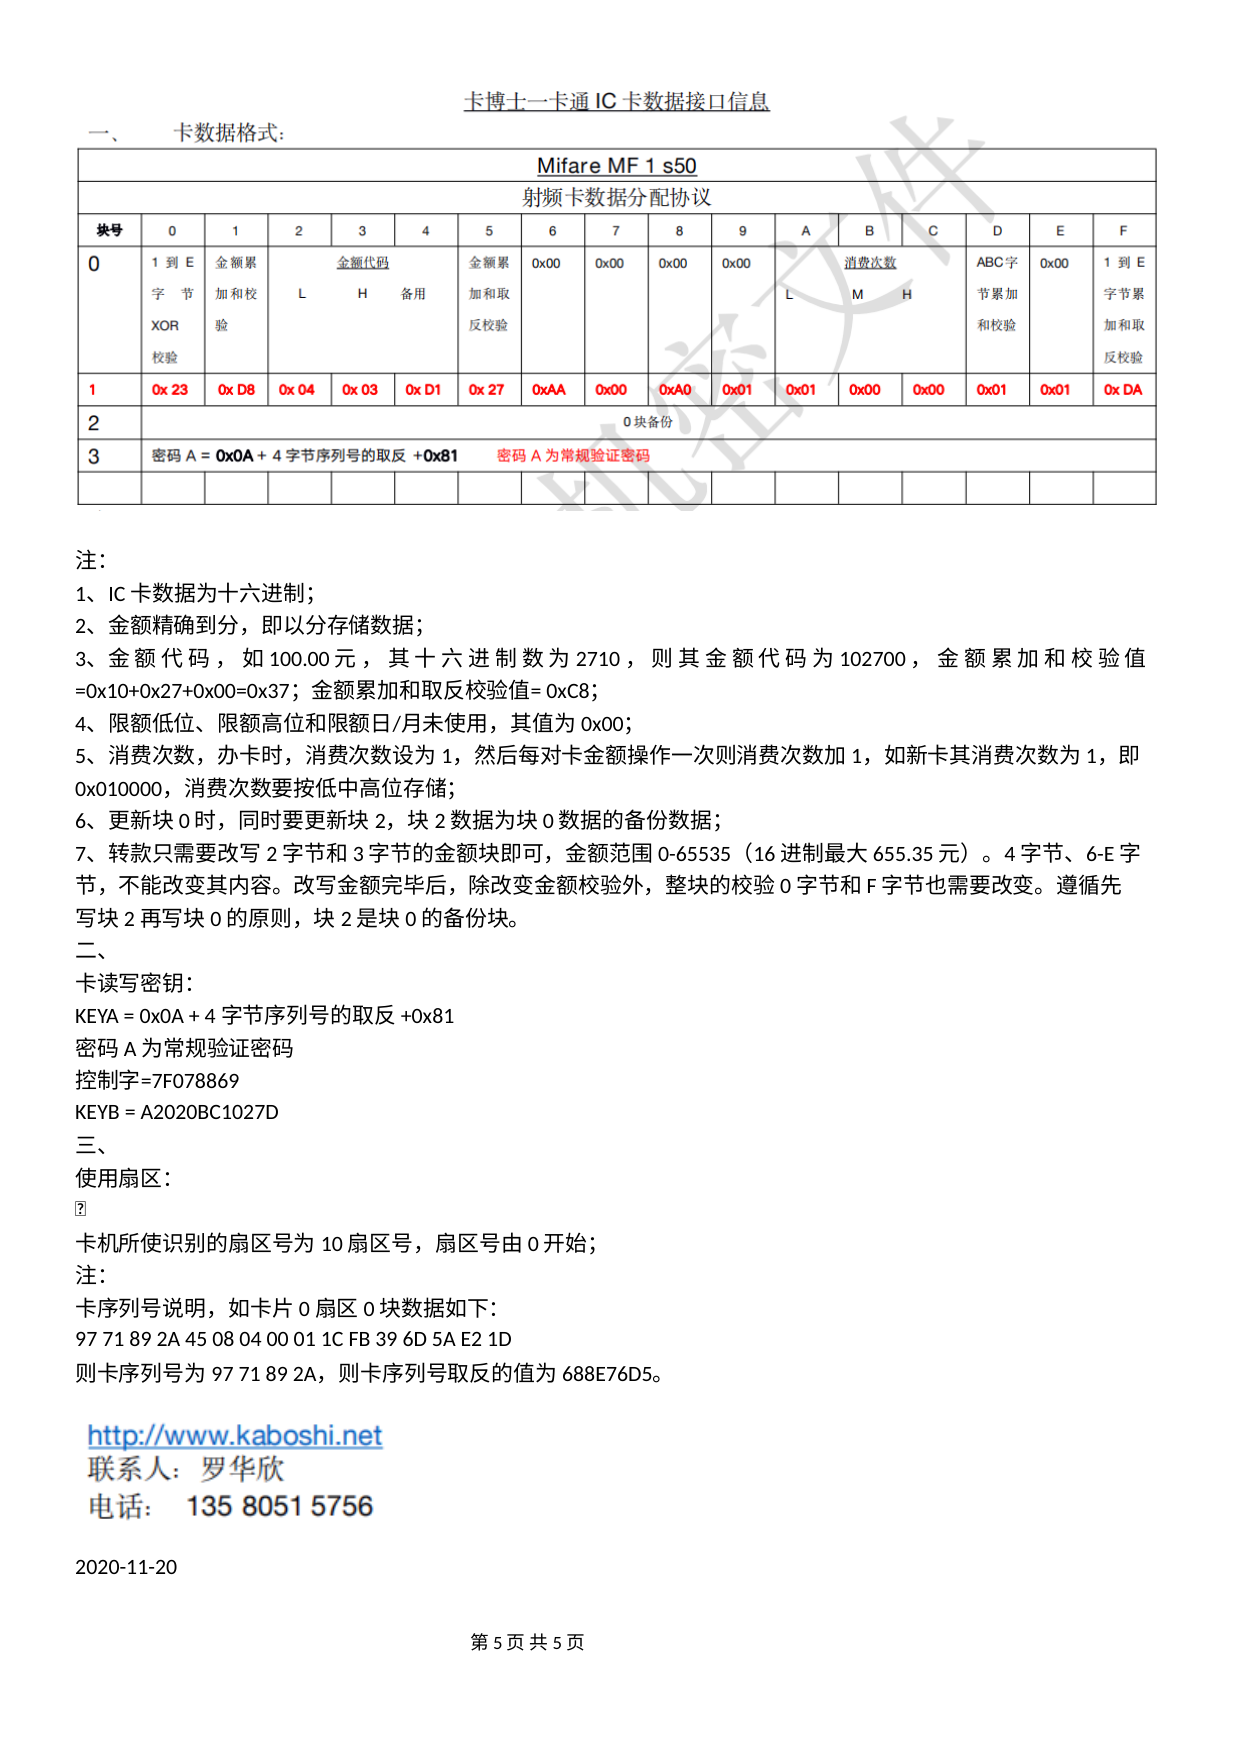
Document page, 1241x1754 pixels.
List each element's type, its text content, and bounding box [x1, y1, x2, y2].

text 控制字=7F078869 [75, 1063, 1165, 1095]
text 写块 2 再写块 0 的原则，块 2 是块 0 的备份块。 [75, 900, 1165, 933]
text 卡序列号说明，如卡片 0 扇区 0 块数据如下： [75, 1290, 1165, 1323]
text  [75, 1193, 1165, 1225]
text 密码 A 为常规验证密码 [75, 1030, 1165, 1063]
text 二、 [75, 933, 1165, 965]
text 5、消费次数，办卡时，消费次数设为 1，然后每对卡金额操作一次则消费次数加 1，如新卡其消费次数为 1，即 [75, 738, 1165, 770]
text 2020-11-20 [75, 1550, 1165, 1583]
text 卡机所使识别的扇区号为 10 扇区号，扇区号由 0 开始； [75, 1225, 1165, 1258]
text =0x10+0x27+0x00=0x37；金额累加和取反校验值= 0xC8； [75, 673, 1165, 705]
text 97 71 89 2A 45 08 04 00 01 1C FB 39 6D 5A E2 1D [75, 1323, 1165, 1355]
text 2、金额精确到分，即以分存储数据； [75, 608, 1165, 640]
text 注： [75, 543, 1165, 575]
text 节，不能改变其内容。改写金额完毕后，除改变金额校验外，整块的校验 0 字节和 F 字节也需要改变。遵循先 [75, 868, 1165, 900]
text 则卡序列号为 97 71 89 2A，则卡序列号取反的值为 688E76D5。 [75, 1355, 1165, 1388]
picture [75, 1420, 397, 1530]
text 三、 [75, 1128, 1165, 1160]
text 6、更新块 0 时，同时要更新块 2，块 2 数据为块 0 数据的备份数据； [75, 803, 1165, 835]
picture [75, 87, 1164, 511]
text 注： [75, 1258, 1165, 1290]
text 3、金 额 代 码 ， 如 100.00 元 ， 其 十 六 进 制 数 为 2710 ， 则 其 金 额 代 码 为 102700 ， 金 额 累 加 和 校 验 值 [75, 640, 1165, 673]
text KEYA = 0x0A + 4 字节序列号的取反 +0x81 [75, 998, 1165, 1030]
text 0x010000，消费次数要按低中高位存储； [75, 770, 1165, 803]
text 1、IC 卡数据为十六进制； [75, 575, 1165, 608]
text 卡读写密钥： [75, 965, 1165, 998]
text 4、限额低位、限额高位和限额日/月未使用，其值为 0x00； [75, 705, 1165, 738]
text KEYB = A2020BC1027D [75, 1095, 1165, 1128]
text 7、转款只需要改写 2 字节和 3 字节的金额块即可，金额范围 0-65535（16 进制最大 655.35 元）。4 字节、6-E 字 [75, 835, 1165, 868]
text 使用扇区： [75, 1160, 1165, 1193]
